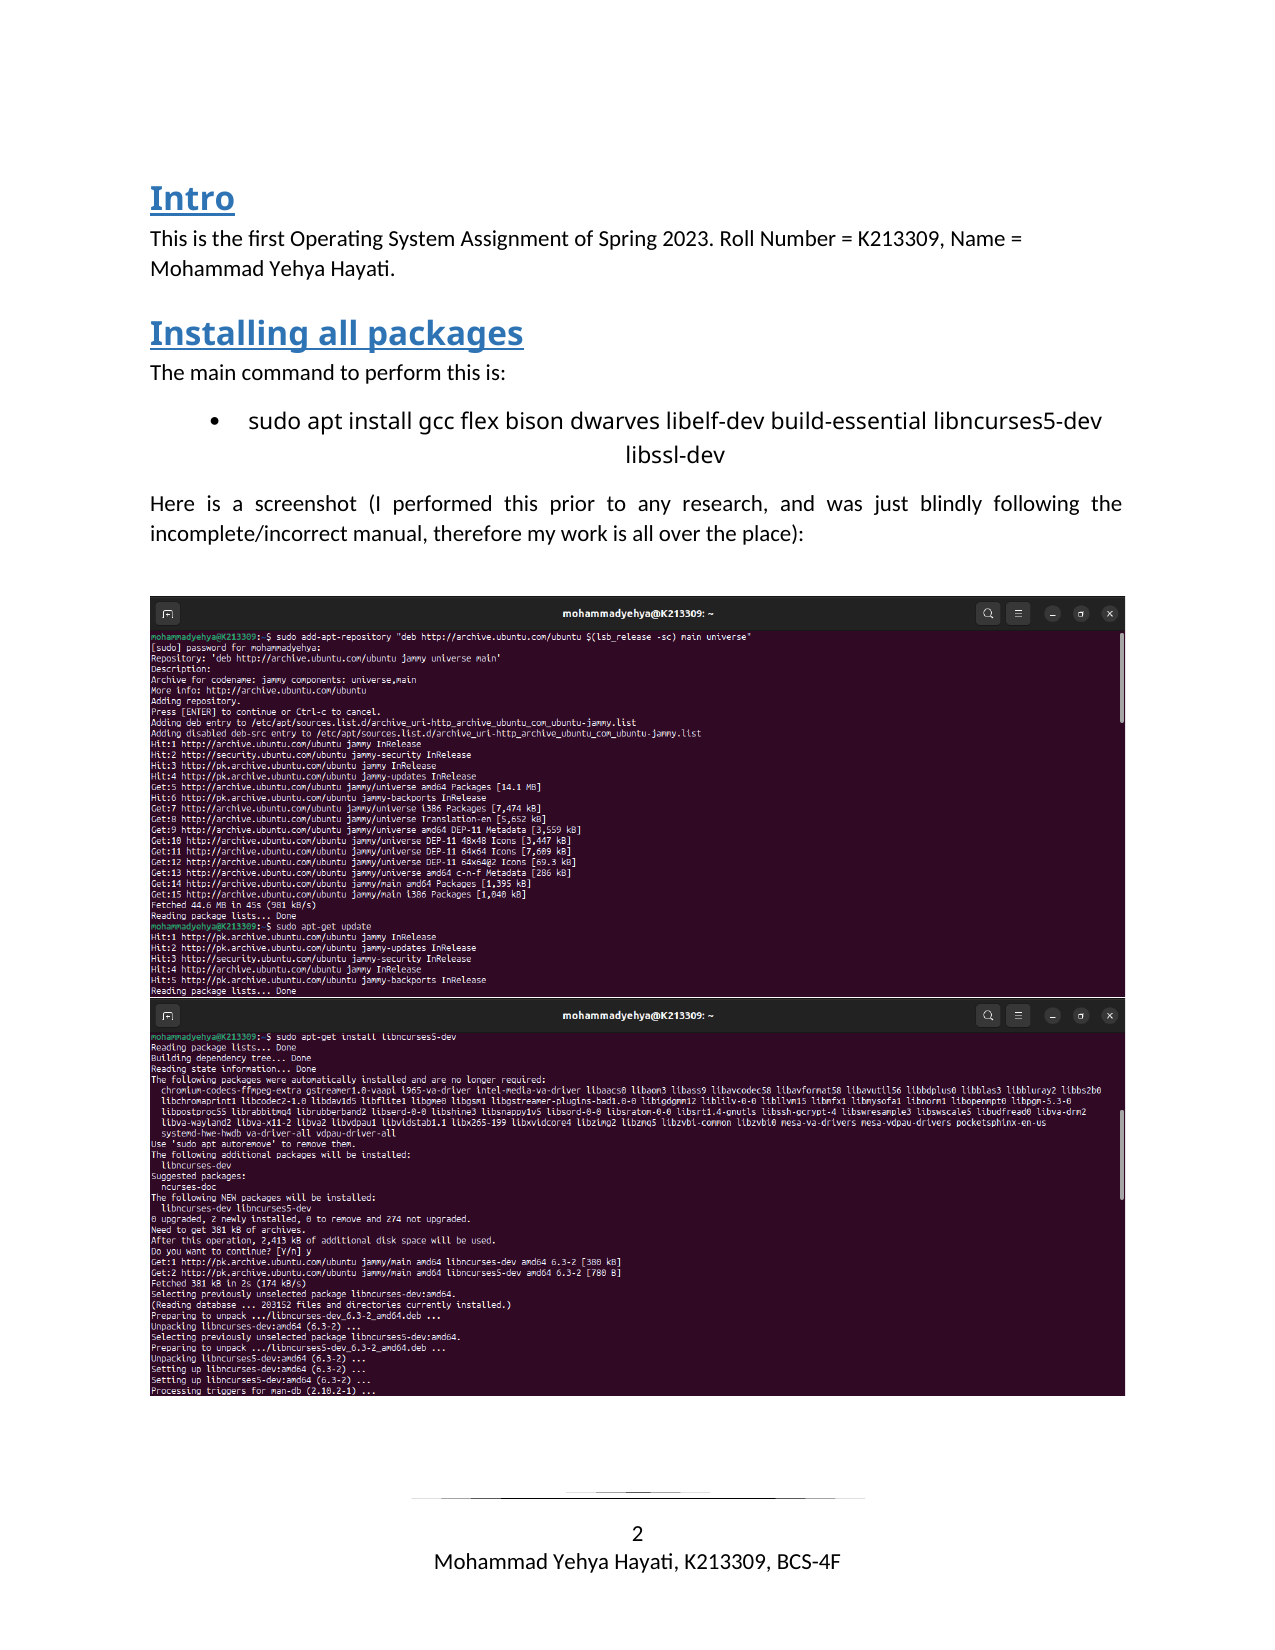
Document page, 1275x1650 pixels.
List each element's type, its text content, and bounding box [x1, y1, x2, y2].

picture [150, 998, 1125, 1396]
text The main command to perform this is: [150, 358, 1125, 386]
picture [150, 596, 1125, 997]
text Here is a screenshot (I performed this prior to any research, and was just blindly following the incomplete/incorrect manual, therefore my work is all over the place): [150, 489, 1125, 548]
subtitle Installing all packages [150, 309, 1125, 355]
list sudo apt install gcc flex bison dwarves libelf-dev build-essential libncurses5-dev libssl-dev [187, 405, 1125, 470]
subtitle Intro [150, 175, 1125, 220]
text This is the first Operating System Assignment of Spring 2023. Roll Number = K213309, Name = Mohammad Yehya Hayati. [150, 224, 1125, 282]
